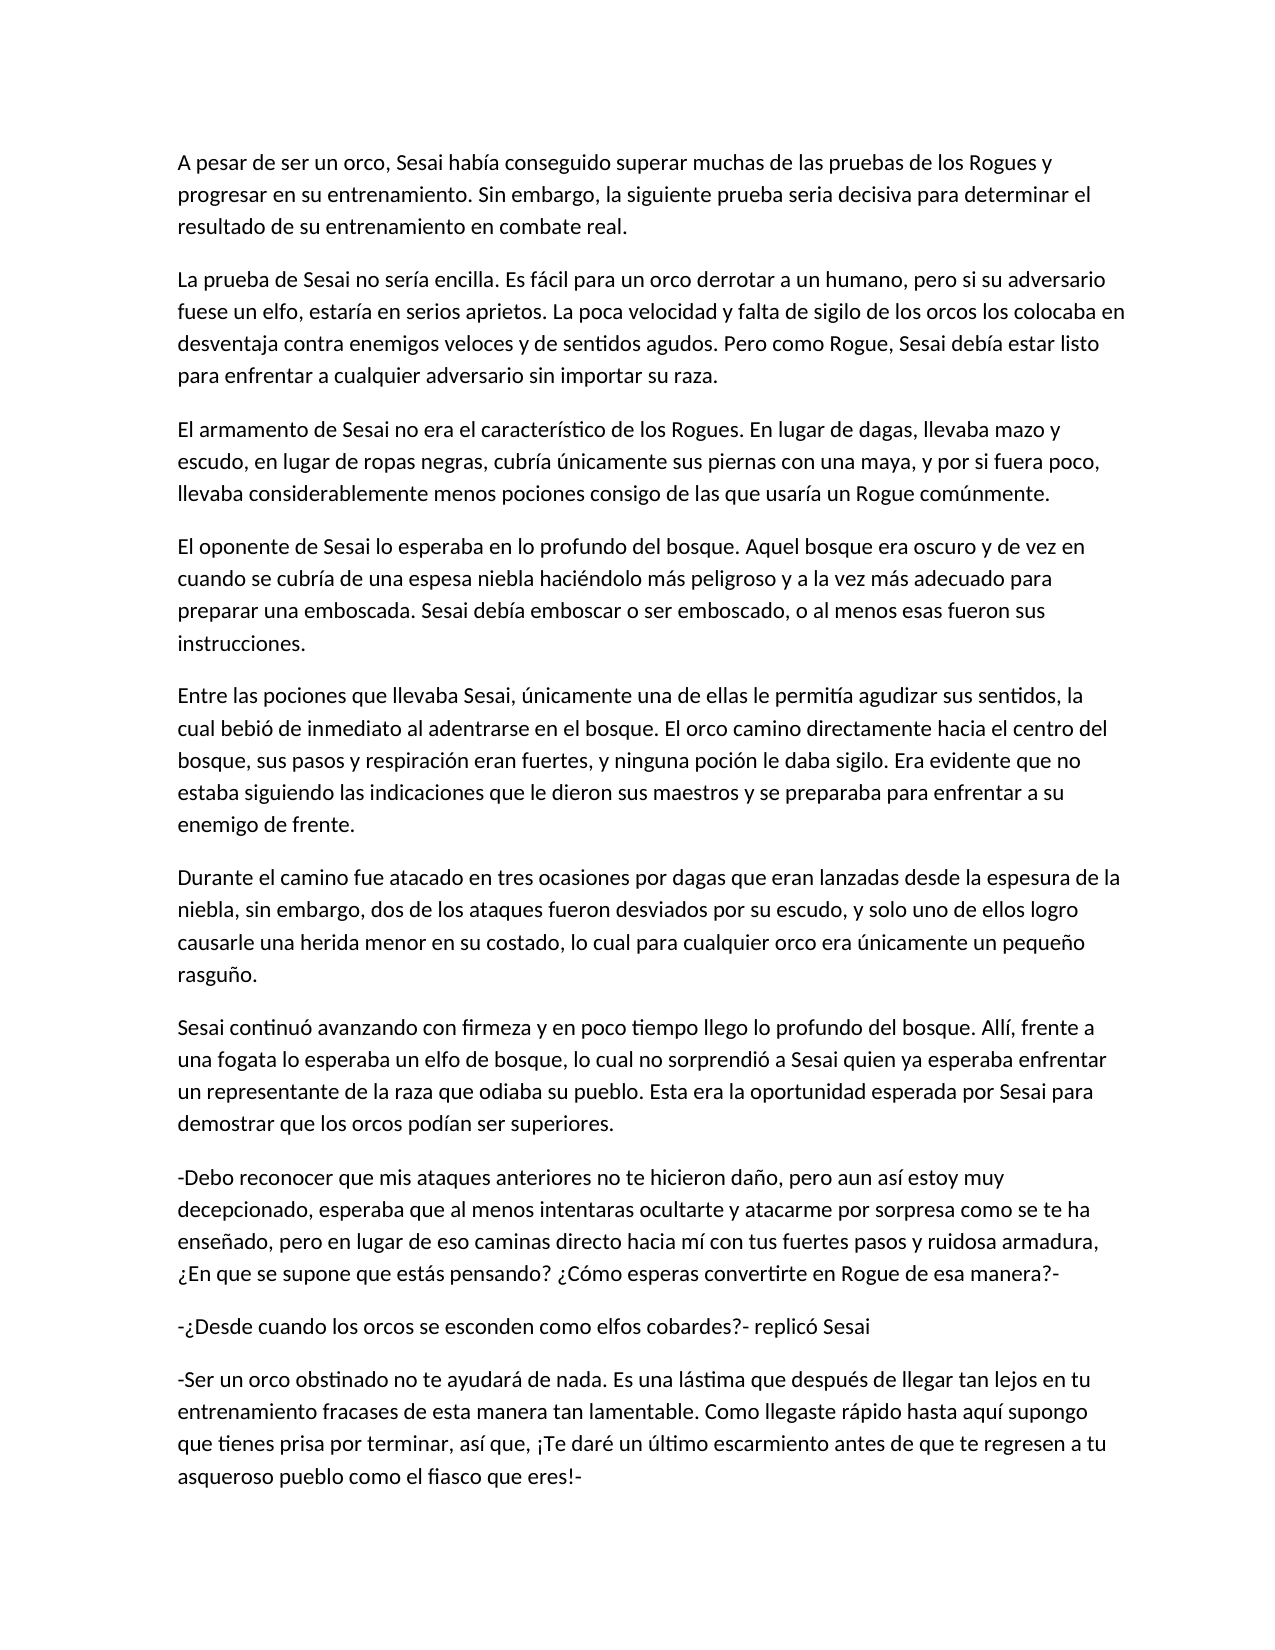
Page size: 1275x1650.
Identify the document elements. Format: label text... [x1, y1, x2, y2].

text El armamento de Sesai no era el característico de los Rogues. En lugar de dagas, llevaba mazo y escudo, en lugar de ropas negras, cubría únicamente sus piernas con una maya, y por si fuera poco, llevaba considerablemente menos pociones consigo de las que usaría un Rogue comúnmente. [177, 415, 1127, 507]
text Durante el camino fue atacado en tres ocasiones por dagas que eran lanzadas desde la espesura de la niebla, sin embargo, dos de los ataques fueron desviados por su escudo, y solo uno de ellos logro causarle una herida menor en su costado, lo cual para cualquier orco era únicamente un pequeño rasguño. [177, 863, 1127, 988]
text -Debo reconocer que mis ataques anteriores no te hicieron daño, pero aun así estoy muy decepcionado, esperaba que al menos intentaras ocultarte y atacarme por sorpresa como se te ha enseñado, pero en lugar de eso caminas directo hacia mí con tus fuertes pasos y ruidosa armadura, ¿En que se supone que estás pensando? ¿Cómo esperas convertirte en Rogue de esa manera?- [177, 1163, 1127, 1287]
text Sesai continuó avanzando con firmeza y en poco tiempo llego lo profundo del bosque. Allí, frente a una fogata lo esperaba un elfo de bosque, lo cual no sorprendió a Sesai quien ya esperaba enfrentar un representante de la raza que odiaba su pueblo. Esta era la oportunidad esperada por Sesai para demostrar que los orcos podían ser superiores. [177, 1013, 1127, 1138]
text -¿Desde cuando los orcos se esconden como elfos cobardes?- replicó Sesai [177, 1312, 1127, 1340]
text La prueba de Sesai no sería encilla. Es fácil para un orco derrotar a un humano, pero si su adversario fuese un elfo, estaría en serios aprietos. La poca velocidad y falta de sigilo de los orcos los colocaba en desventaja contra enemigos veloces y de sentidos agudos. Pero como Rogue, Sesai debía estar listo para enfrentar a cualquier adversario sin importar su raza. [177, 265, 1127, 390]
text El oponente de Sesai lo esperaba en lo profundo del bosque. Aquel bosque era oscuro y de vez en cuando se cubría de una espesa niebla haciéndolo más peligroso y a la vez más adecuado para preparar una emboscada. Sesai debía emboscar o ser emboscado, o al menos esas fueron sus instrucciones. [177, 532, 1127, 657]
text -Ser un orco obstinado no te ayudará de nada. Es una lástima que después de llegar tan lejos en tu entrenamiento fracases de esta manera tan lamentable. Como llegaste rápido hasta aquí supongo que tienes prisa por terminar, así que, ¡Te daré un último escarmiento antes de que te regresen a tu asqueroso pueblo como el fiasco que eres!- [177, 1365, 1127, 1490]
text A pesar de ser un orco, Sesai había conseguido superar muchas de las pruebas de los Rogues y progresar en su entrenamiento. Sin embargo, la siguiente prueba seria decisiva para determinar el resultado de su entrenamiento en combate real. [177, 148, 1127, 240]
text Entre las pociones que llevaba Sesai, únicamente una de ellas le permitía agudizar sus sentidos, la cual bebió de inmediato al adentrarse en el bosque. El orco camino directamente hacia el centro del bosque, sus pasos y respiración eran fuertes, y ninguna poción le daba sigilo. Era evidente que no estaba siguiendo las indicaciones que le dieron sus maestros y se preparaba para enfrentar a su enemigo de frente. [177, 682, 1127, 838]
